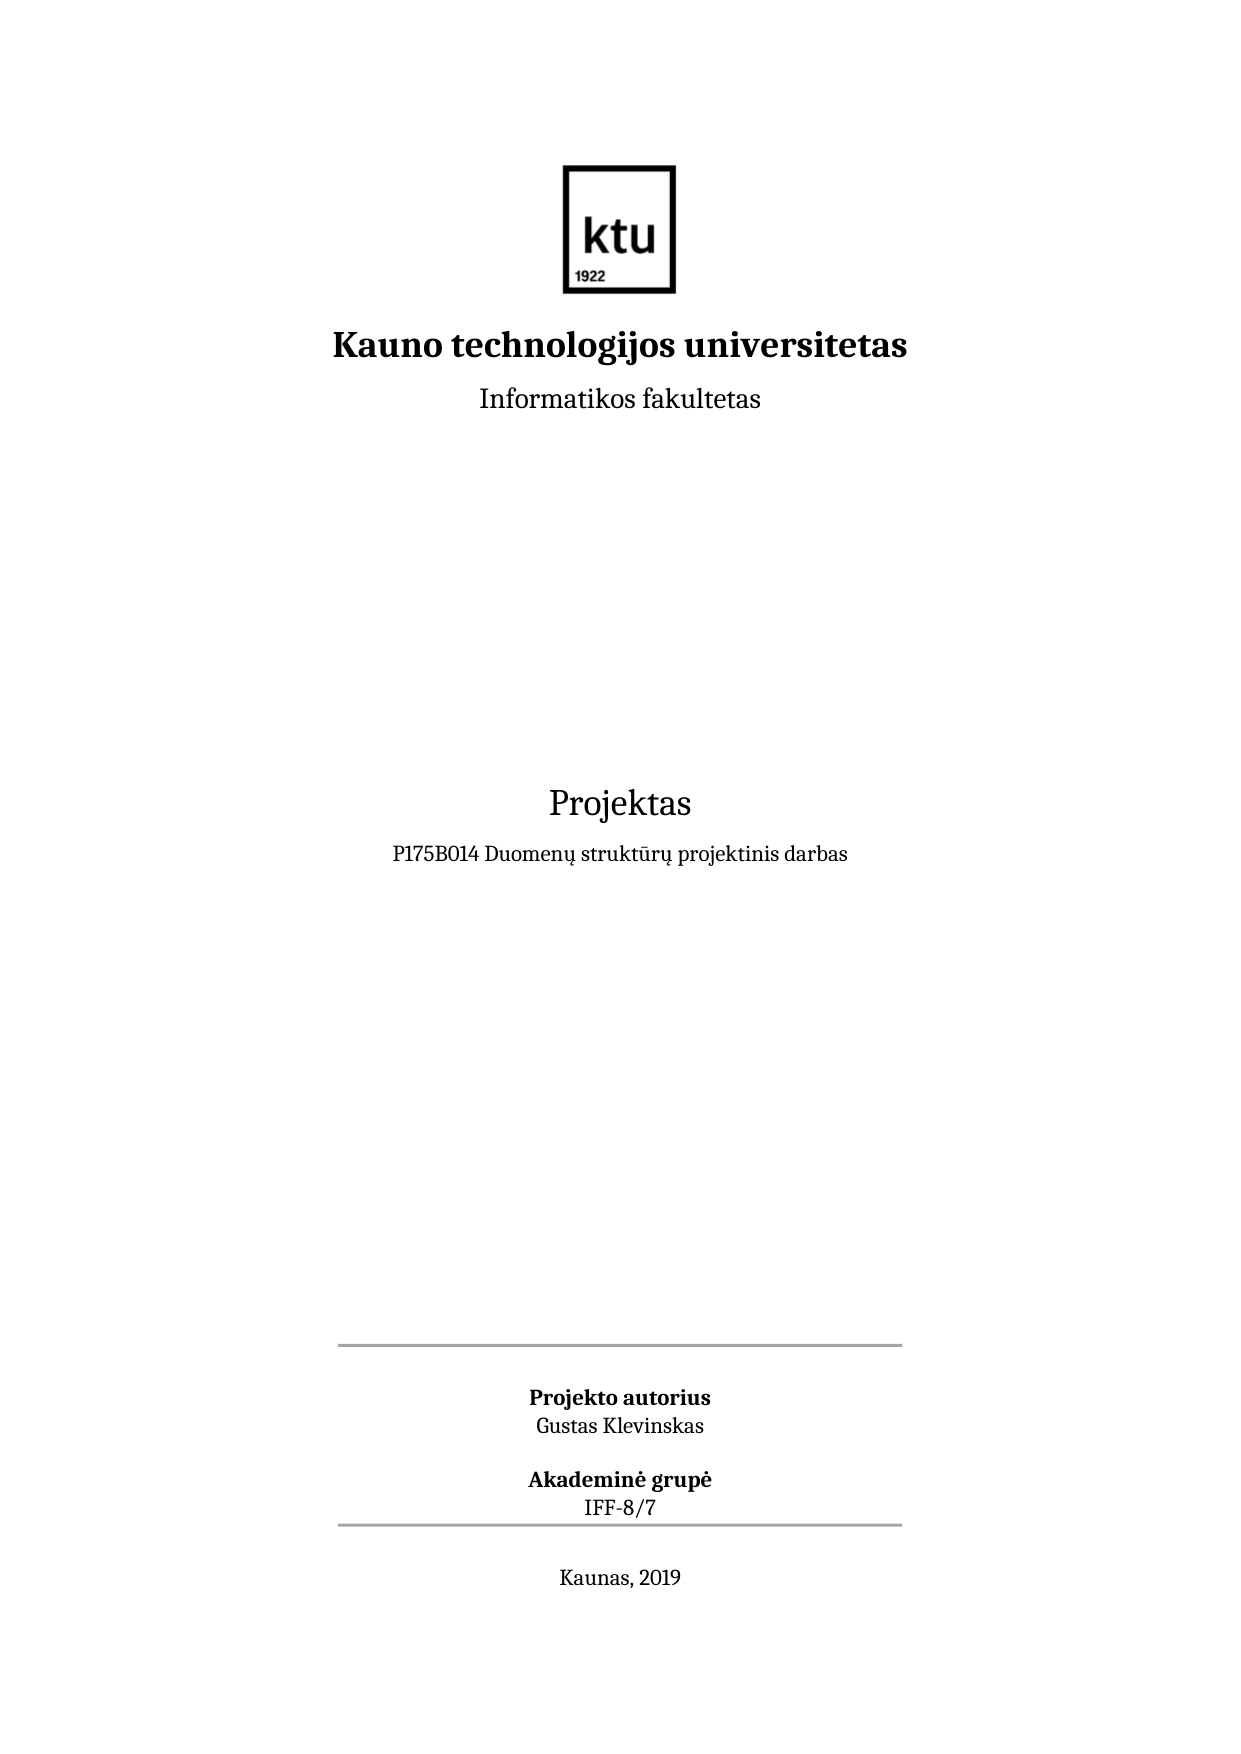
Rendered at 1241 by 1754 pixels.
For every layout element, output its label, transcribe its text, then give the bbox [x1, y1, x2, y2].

text Akademinė grupė [150, 1467, 1090, 1493]
title Projektas [150, 781, 1090, 824]
text IFF-8/7 [150, 1495, 1090, 1521]
text Informatikos fakultetas [150, 383, 1090, 416]
text Gustas Klevinskas [150, 1413, 1090, 1439]
text Kaunas, 2019 [150, 1564, 1090, 1591]
text Kauno technologijos universitetas [150, 324, 1090, 367]
text Projekto autorius [150, 1385, 1090, 1411]
picture [547, 150, 693, 309]
text P175B014 Duomenų struktūrų projektinis darbas [150, 840, 1090, 867]
